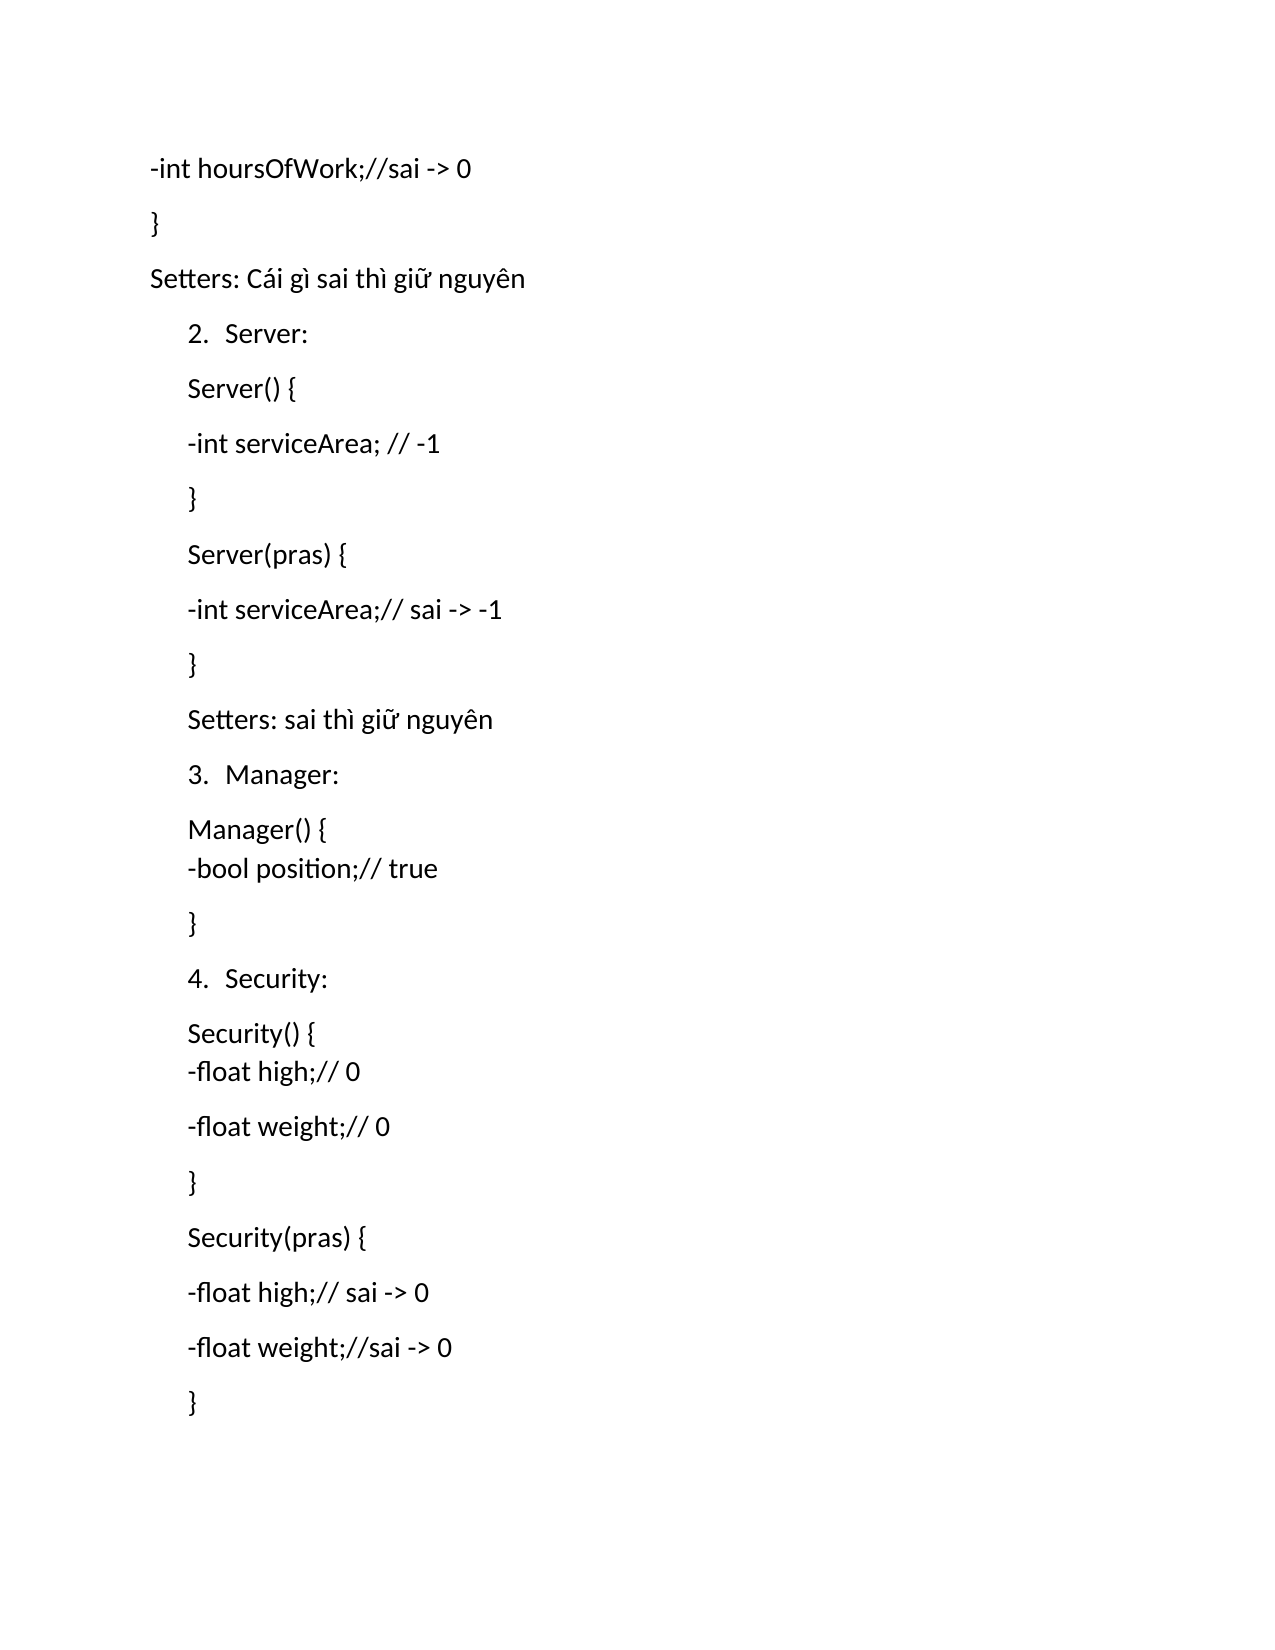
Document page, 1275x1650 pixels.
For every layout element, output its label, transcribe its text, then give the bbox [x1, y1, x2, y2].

list Server: [187, 315, 1125, 351]
text } [187, 481, 1125, 516]
text Manager() { -bool position;// true [187, 811, 1125, 885]
list Security: [187, 960, 1125, 996]
text } [187, 646, 1125, 682]
text -float weight;//sai -> 0 [187, 1329, 1125, 1364]
text Setters: sai thì giữ nguyên [187, 701, 1125, 737]
text -int hoursOfWork;//sai -> 0 [150, 150, 1125, 186]
list Manager: [187, 756, 1125, 792]
text -int serviceArea;// sai -> -1 [187, 591, 1125, 626]
text -int serviceArea; // -1 [187, 426, 1125, 461]
text Setters: Cái gì sai thì giữ nguyên [150, 260, 1125, 296]
text } [187, 1384, 1125, 1420]
text -float high;// sai -> 0 [187, 1274, 1125, 1309]
text Security() { -float high;// 0 [187, 1015, 1125, 1089]
text } [150, 205, 1125, 241]
text Server(pras) { [187, 536, 1125, 571]
text } [187, 905, 1125, 940]
text Security(pras) { [187, 1219, 1125, 1254]
text Server() { [187, 370, 1125, 406]
text -float weight;// 0 [187, 1108, 1125, 1144]
text } [187, 1164, 1125, 1199]
